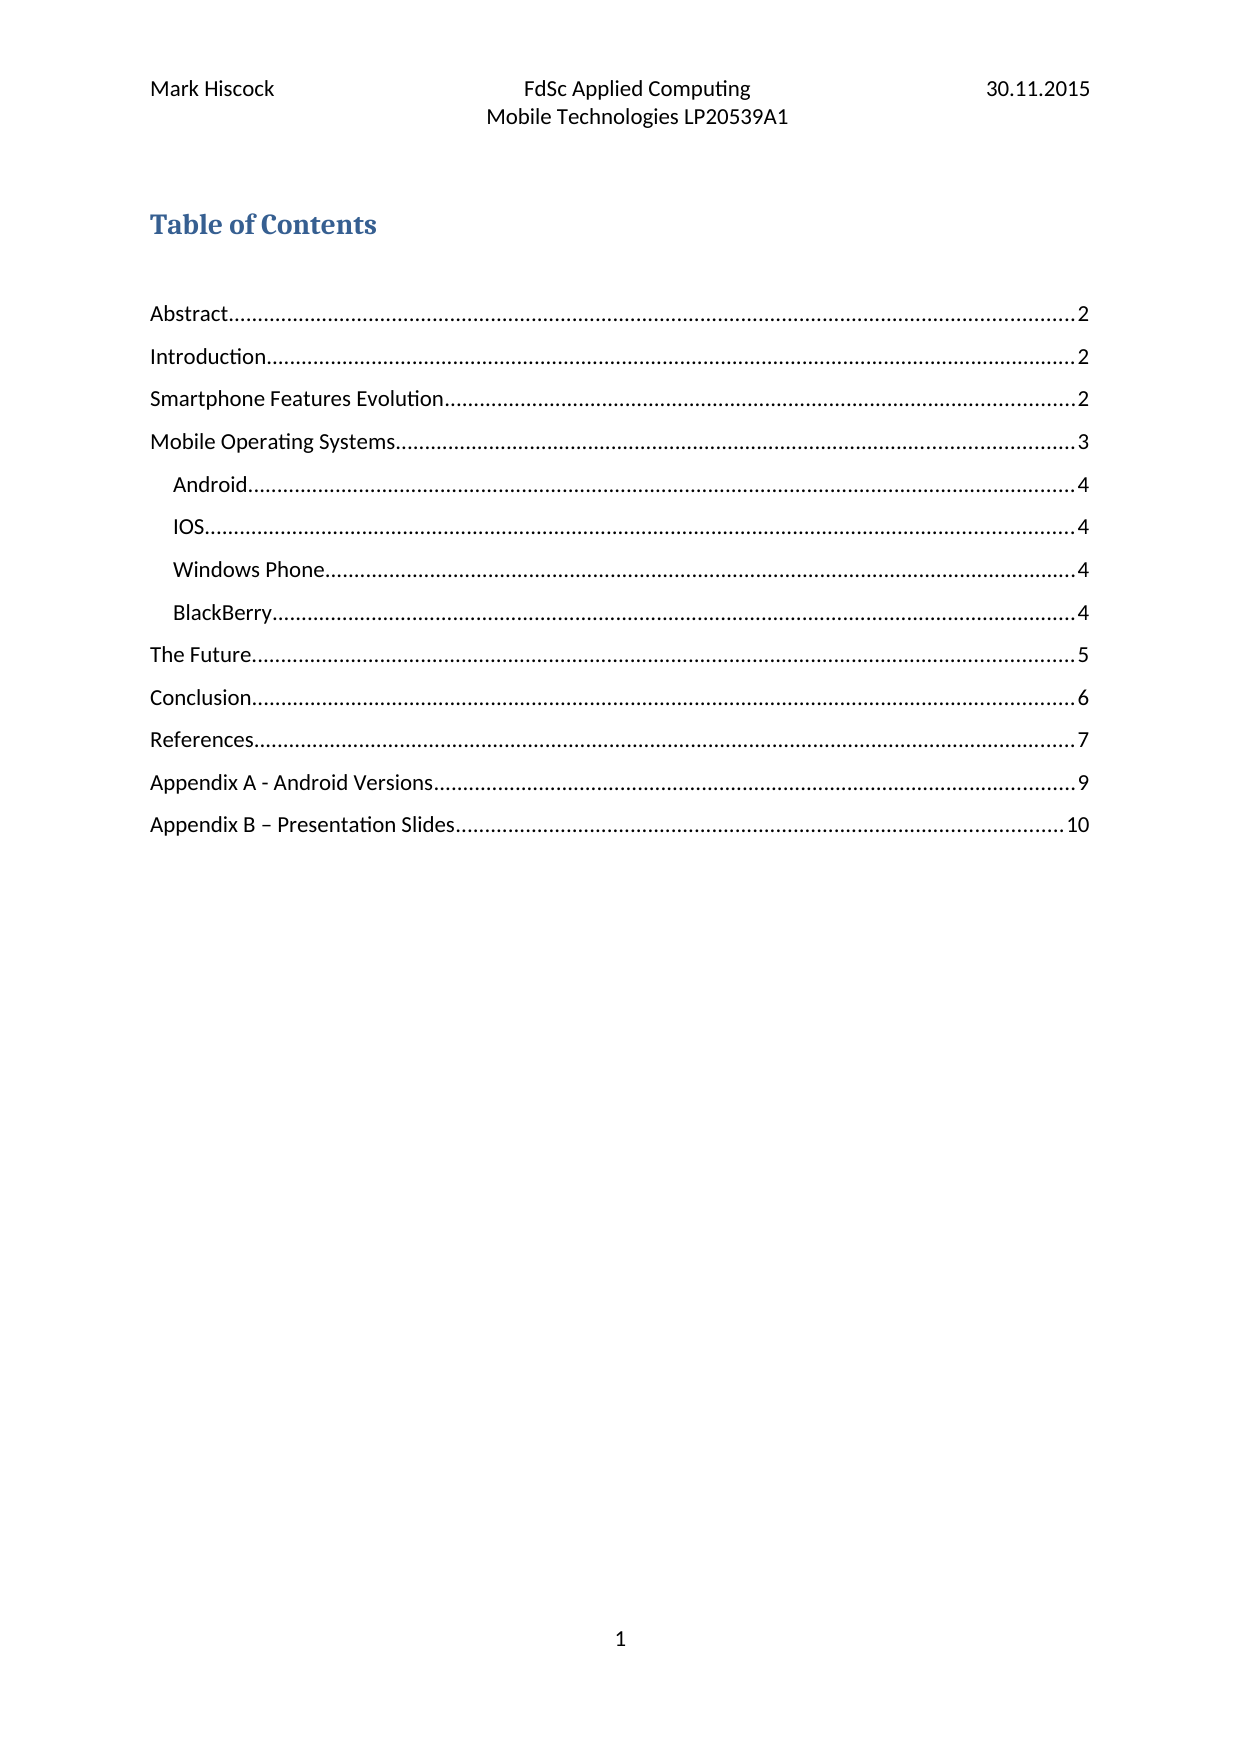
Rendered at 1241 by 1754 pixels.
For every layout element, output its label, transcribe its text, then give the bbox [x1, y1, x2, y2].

subtitle Table of Contents [150, 208, 1090, 241]
